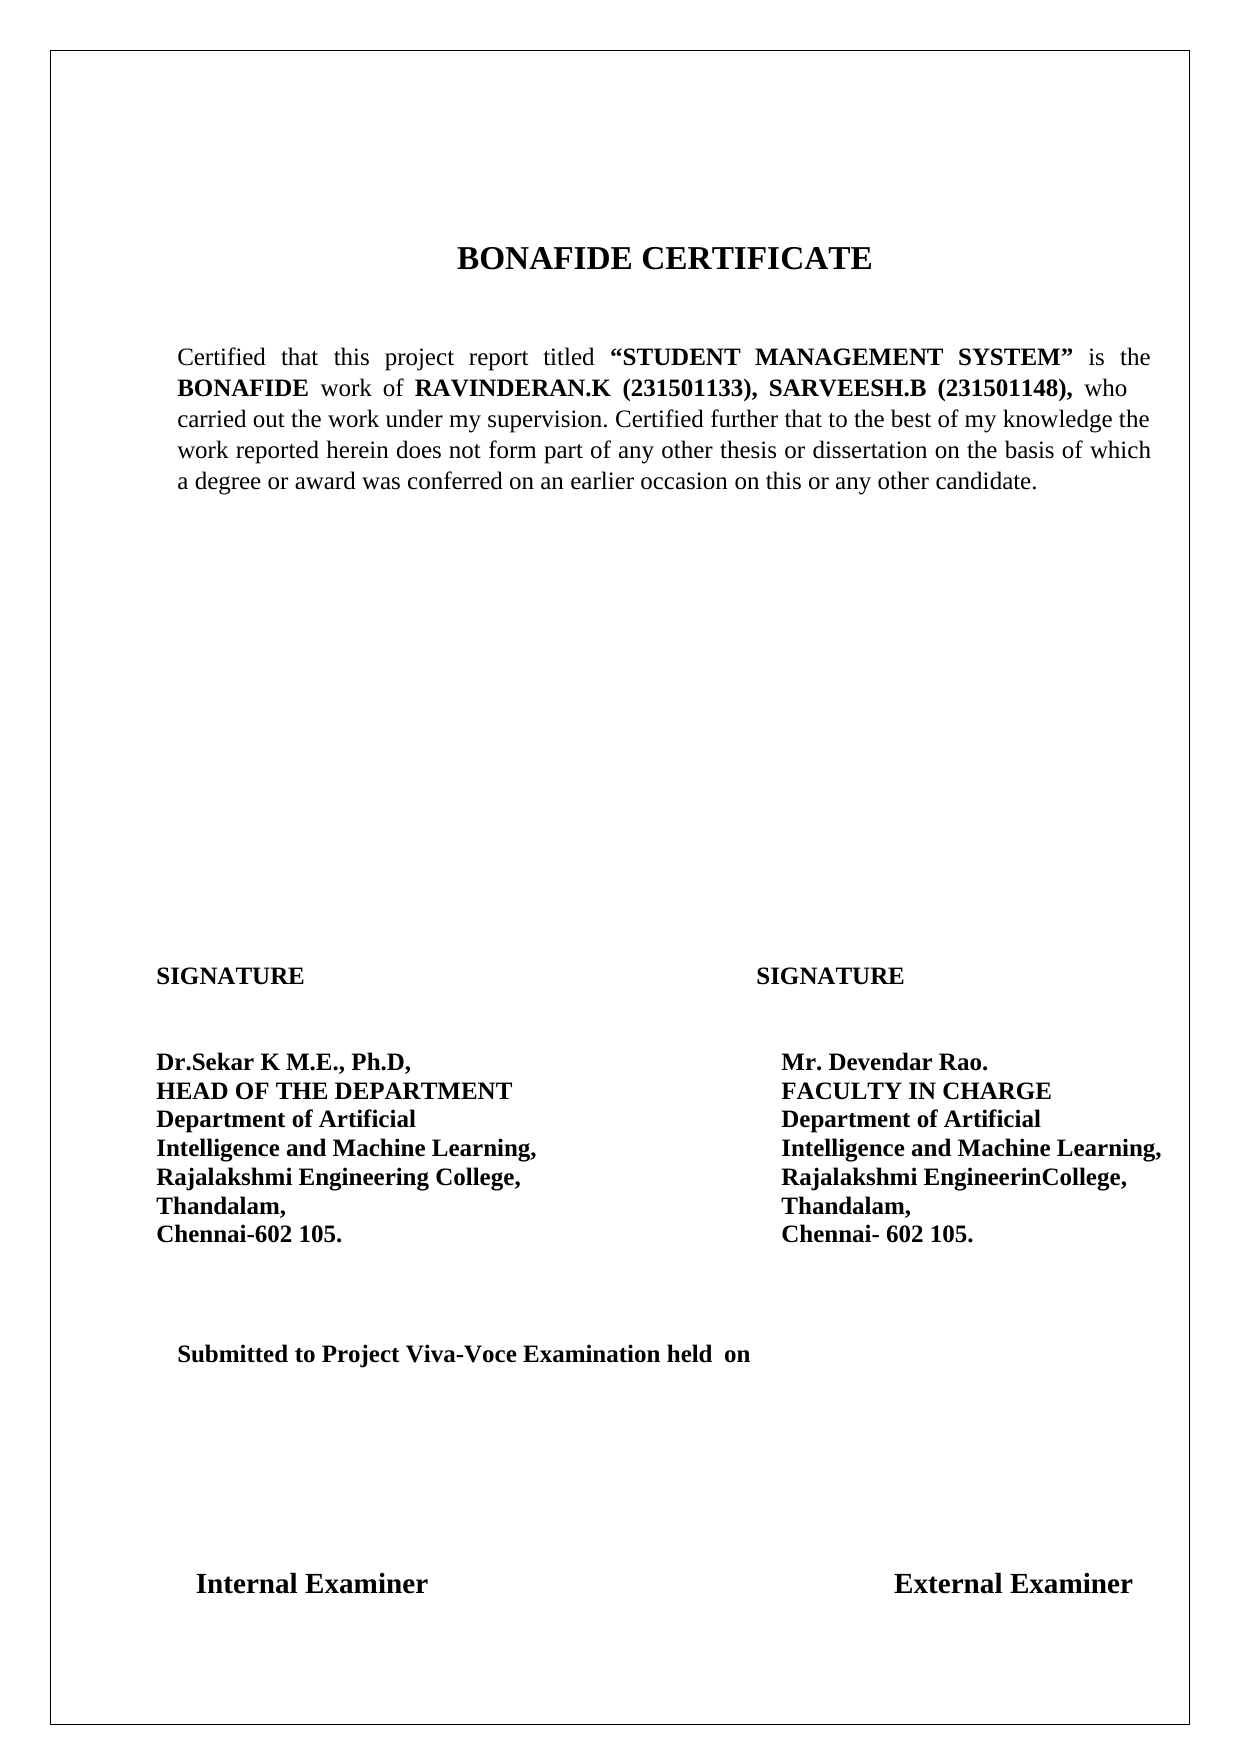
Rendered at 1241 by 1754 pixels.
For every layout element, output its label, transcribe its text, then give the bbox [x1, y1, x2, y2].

text Dr.Sekar K M.E., Ph.D, Mr. Devendar Rao. [156, 1047, 1163, 1076]
subtitle BONAFIDE CERTIFICATE [295, 238, 1035, 277]
text HEAD OF THE DEPARTMENT FACULTY IN CHARGE [156, 1076, 1163, 1104]
text carried out the work under my supervision. Certified further that to the best of my knowledge the work reported herein does not form part of any other thesis or dissertation on the basis of which a degree or award was conferred on an earlier occasion on this or any other candidate. [177, 404, 1151, 495]
text Internal Examiner External Examiner [165, 1566, 1163, 1600]
text Rajalakshmi Engineering College, Rajalakshmi EngineerinCollege, [156, 1162, 1163, 1191]
text Chennai-602 105. Chennai- 602 105. [156, 1219, 1163, 1248]
text Intelligence and Machine Learning, Intelligence and Machine Learning, [156, 1133, 1163, 1162]
text Department of Artificial Department of Artificial [156, 1104, 1163, 1133]
subtitle BONAFIDE work of RAVINDERAN.K (231501133), SARVEESH.B (231501148), who [177, 373, 1163, 402]
text Submitted to Project Viva-Voce Examination held on [177, 1339, 1163, 1368]
text SIGNATURE SIGNATURE [156, 961, 1163, 989]
text Certified that this project report titled “STUDENT MANAGEMENT SYSTEM” is the [177, 342, 1163, 371]
text Thandalam, Thandalam, [156, 1191, 1163, 1219]
